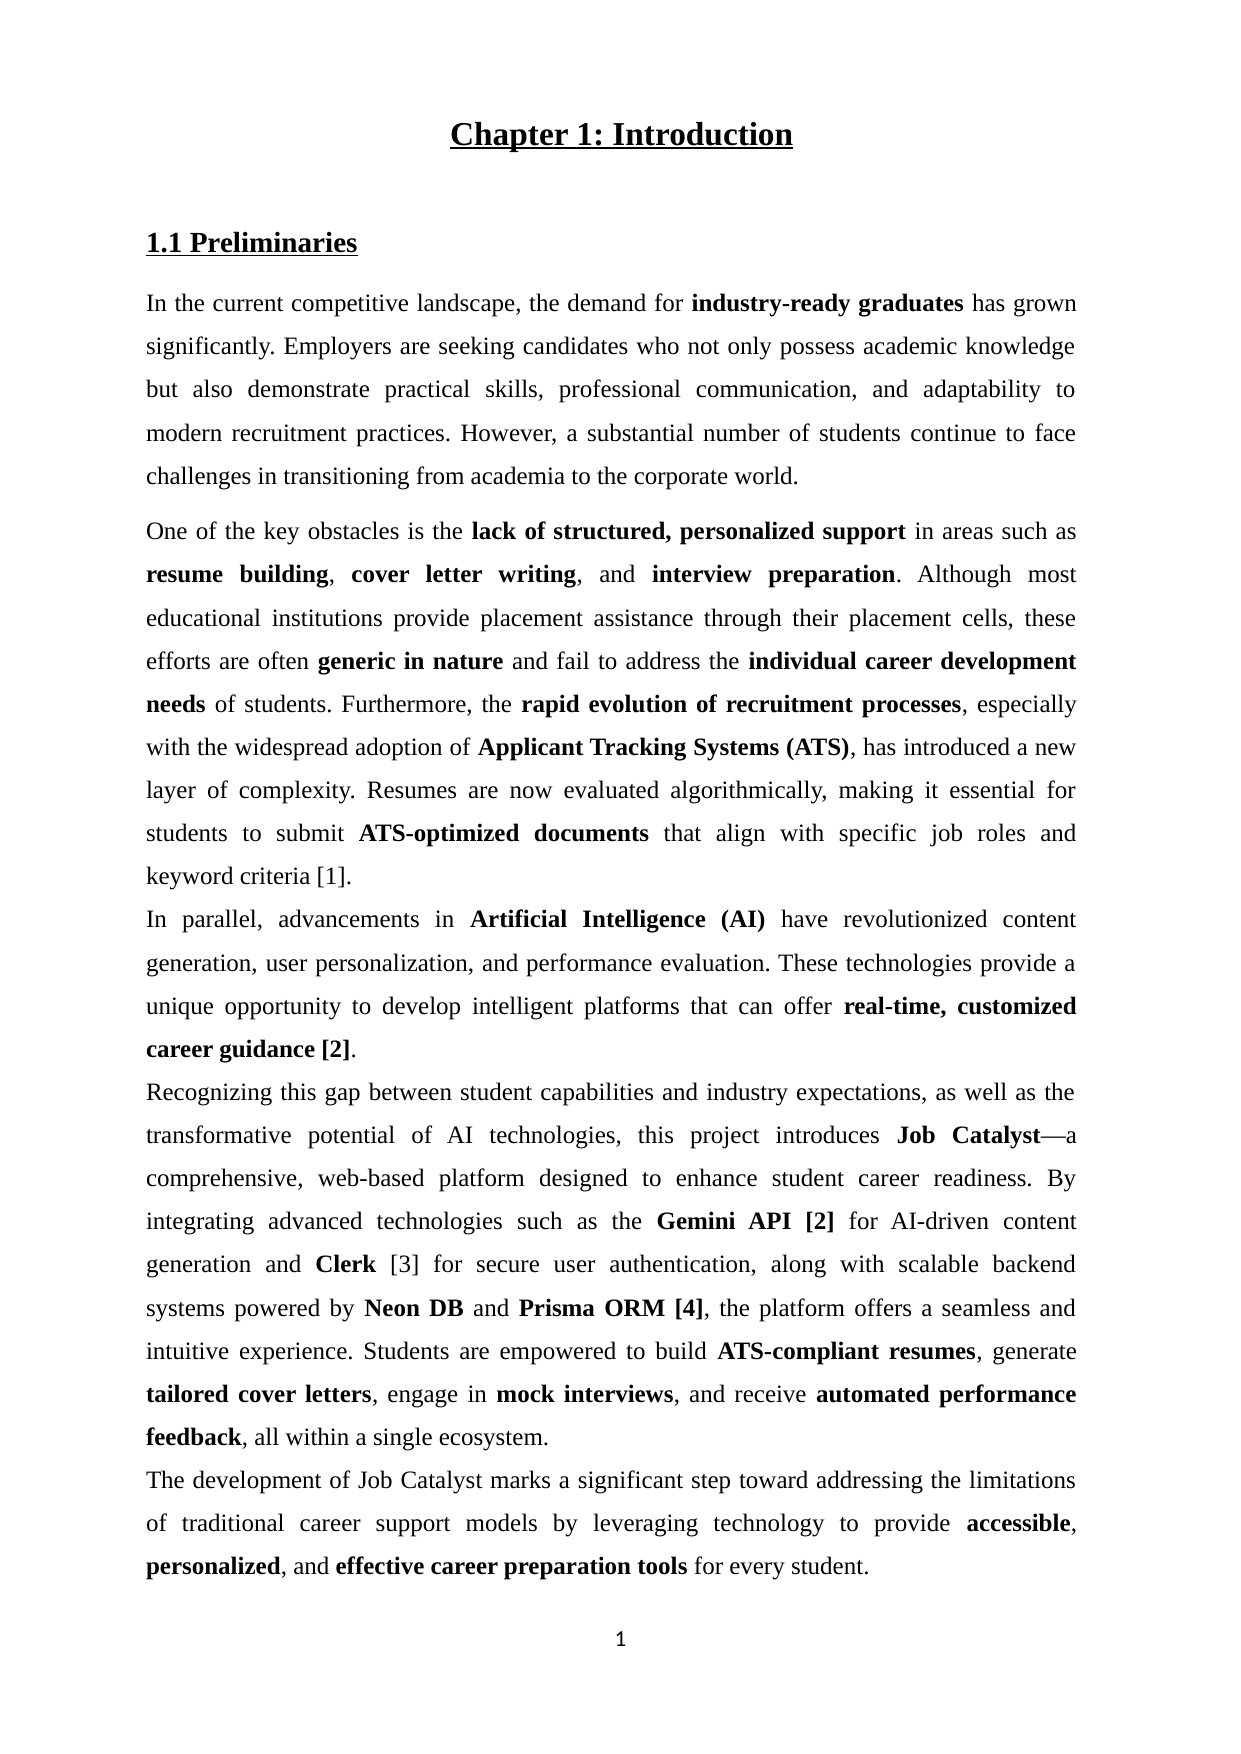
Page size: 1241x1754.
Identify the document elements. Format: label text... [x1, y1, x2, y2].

text Chapter 1: Introduction [375, 114, 1077, 153]
text In the current competitive landscape, the demand for industry-ready graduates has grown significantly. Employers are seeking candidates who not only possess academic knowledge but also demonstrate practical skills, professional communication, and adaptability to modern recruitment practices. However, a substantial number of students continue to face challenges in transitioning from academia to the corporate world. [146, 288, 1077, 489]
text The development of Job Catalyst marks a significant step toward addressing the limitations of traditional career support models by leveraging technology to provide accessible, personalized, and effective career preparation tools for every student. [146, 1465, 1077, 1580]
text One of the key obstacles is the lack of structured, personalized support in areas such as resume building, cover letter writing, and interview preparation. Although most educational institutions provide placement assistance through their placement cells, these efforts are often generic in nature and fail to address the individual career development needs of students. Furthermore, the rapid evolution of recruitment processes, especially with the widespread adoption of Applicant Tracking Systems (ATS), has introduced a new layer of complexity. Resumes are now evaluated algorithmically, making it essential for students to submit ATS-optimized documents that align with specific job roles and keyword criteria [1]. [146, 516, 1077, 890]
text In parallel, advancements in Artificial Intelligence (AI) have revolutionized content generation, user personalization, and performance evaluation. These technologies provide a unique opportunity to develop intelligent platforms that can offer real-time, customized career guidance [2]. [146, 904, 1077, 1063]
text Recognizing this gap between student capabilities and industry expectations, as well as the transformative potential of AI technologies, this project introduces Job Catalyst—a comprehensive, web-based platform designed to enhance student career readiness. By integrating advanced technologies such as the Gemini API [2] for AI-driven content generation and Clerk [3] for secure user authentication, along with scalable backend systems powered by Neon DB and Prisma ORM [4], the platform offers a seamless and intuitive experience. Students are empowered to build ATS-compliant resumes, generate tailored cover letters, engage in mock interviews, and receive automated performance feedback, all within a single ecosystem. [146, 1077, 1077, 1451]
text 1.1 Preliminaries [75, 226, 1077, 259]
